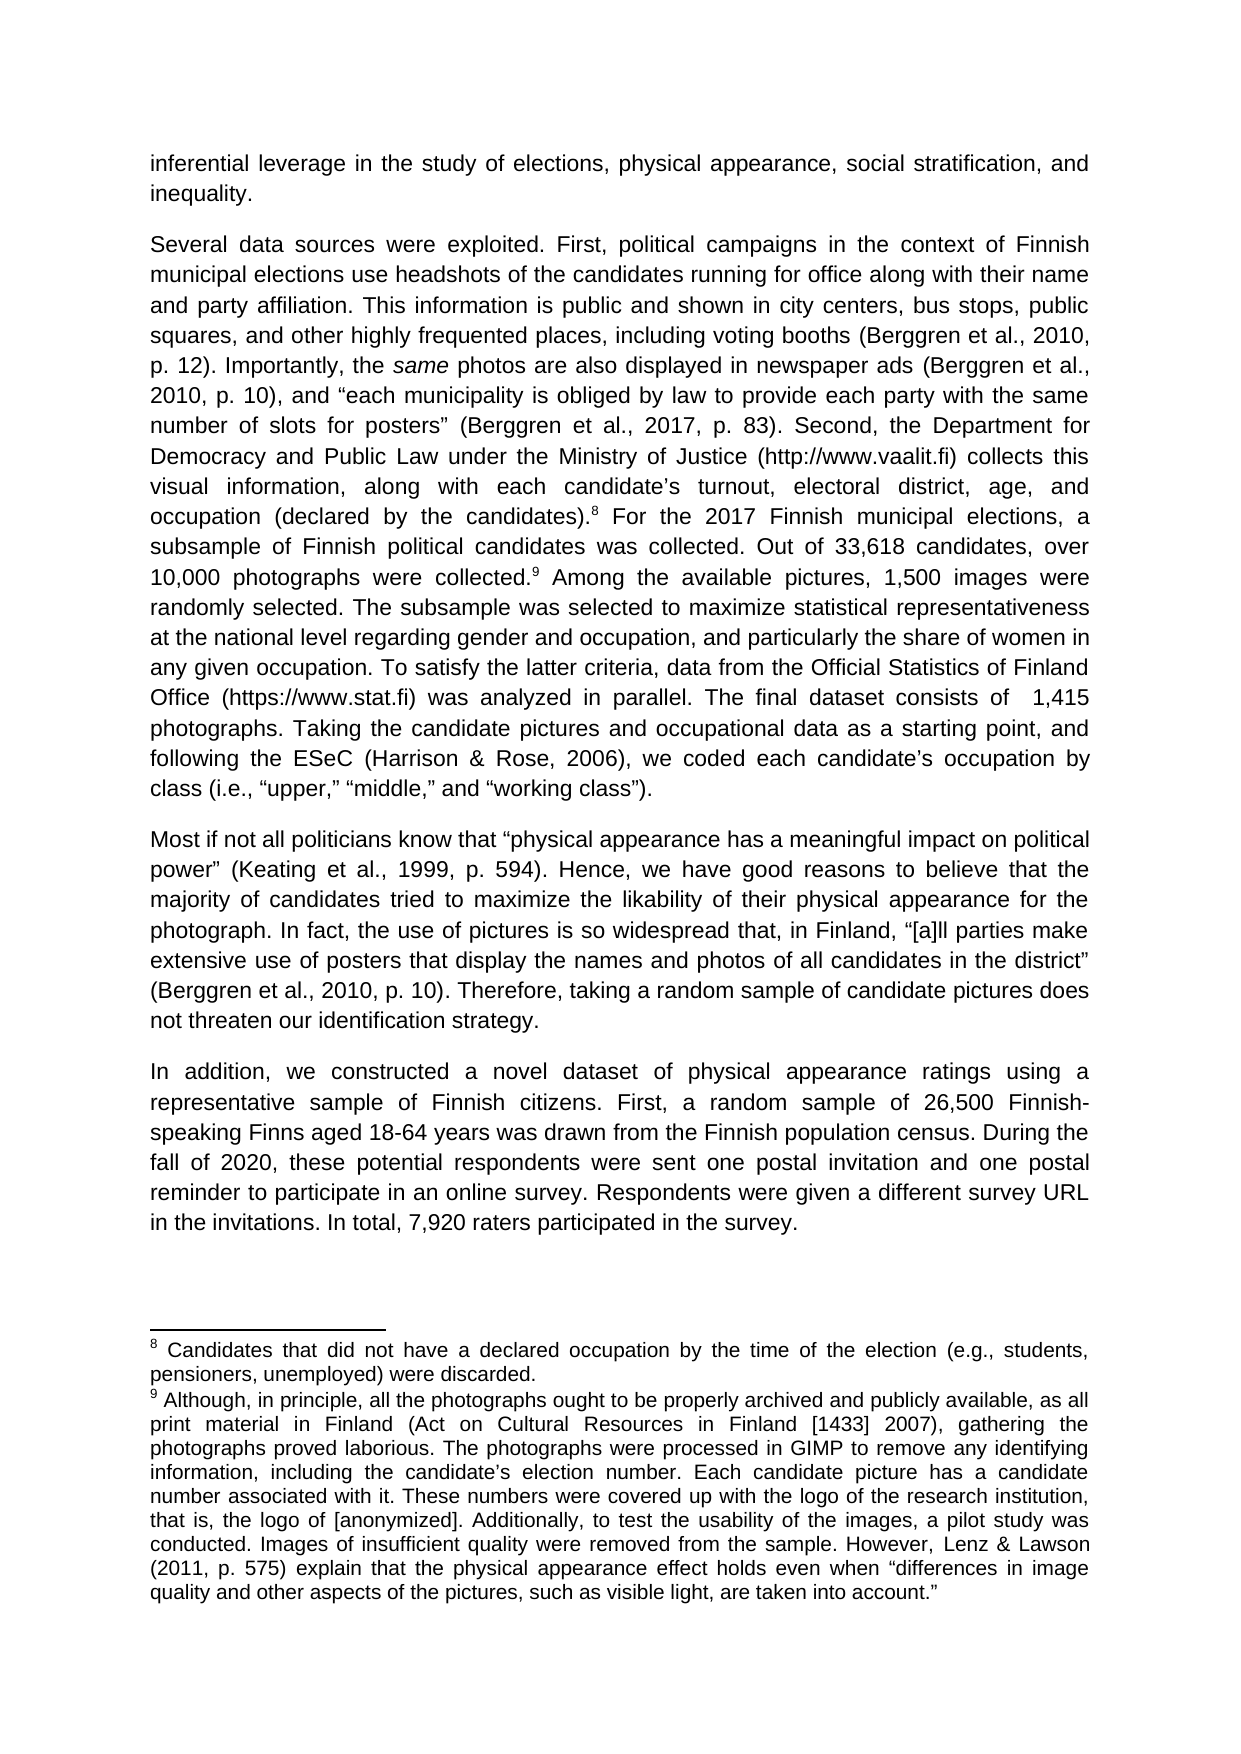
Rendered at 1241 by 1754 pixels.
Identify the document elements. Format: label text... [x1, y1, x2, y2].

text Several data sources were exploited. First, political campaigns in the context of Finnish municipal elections use headshots of the candidates running for office along with their name and party affiliation. This information is public and shown in city centers, bus stops, public squares, and other highly frequented places, including voting booths (Berggren et al., 2010, p. 12). Importantly, the same photos are also displayed in newspaper ads (Berggren et al., 2010, p. 10), and “each municipality is obliged by law to provide each party with the same number of slots for posters” (Berggren et al., 2017, p. 83). Second, the Department for Democracy and Public Law under the Ministry of Justice (http://www.vaalit.fi) collects this visual information, along with each candidate’s turnout, electoral district, age, and occupation (declared by the candidates). For the 2017 Finnish municipal elections, a subsample of Finnish political candidates was collected. Out of 33,618 candidates, over 10,000 photographs were collected. Among the available pictures, 1,500 images were randomly selected. The subsample was selected to maximize statistical representativeness at the national level regarding gender and occupation, and particularly the share of women in any given occupation. To satisfy the latter criteria, data from the Official Statistics of Finland Office (https://www.stat.fi) was analyzed in parallel. The final dataset consists of 1,415 photographs. Taking the candidate pictures and occupational data as a starting point, and following the ESeC (Harrison & Rose, 2006), we coded each candidate’s occupation by class (i.e., “upper,” “middle,” and “working class”). [150, 231, 1090, 801]
text Most if not all politicians know that “physical appearance has a meaningful impact on political power” (Keating et al., 1999, p. 594). Hence, we have good reasons to believe that the majority of candidates tried to maximize the likability of their physical appearance for the photograph. In fact, the use of pictures is so widespread that, in Finland, “[a]ll parties make extensive use of posters that display the names and photos of all candidates in the district” (Berggren et al., 2010, p. 10). Therefore, taking a random sample of candidate pictures does not threaten our identification strategy. [150, 826, 1090, 1034]
